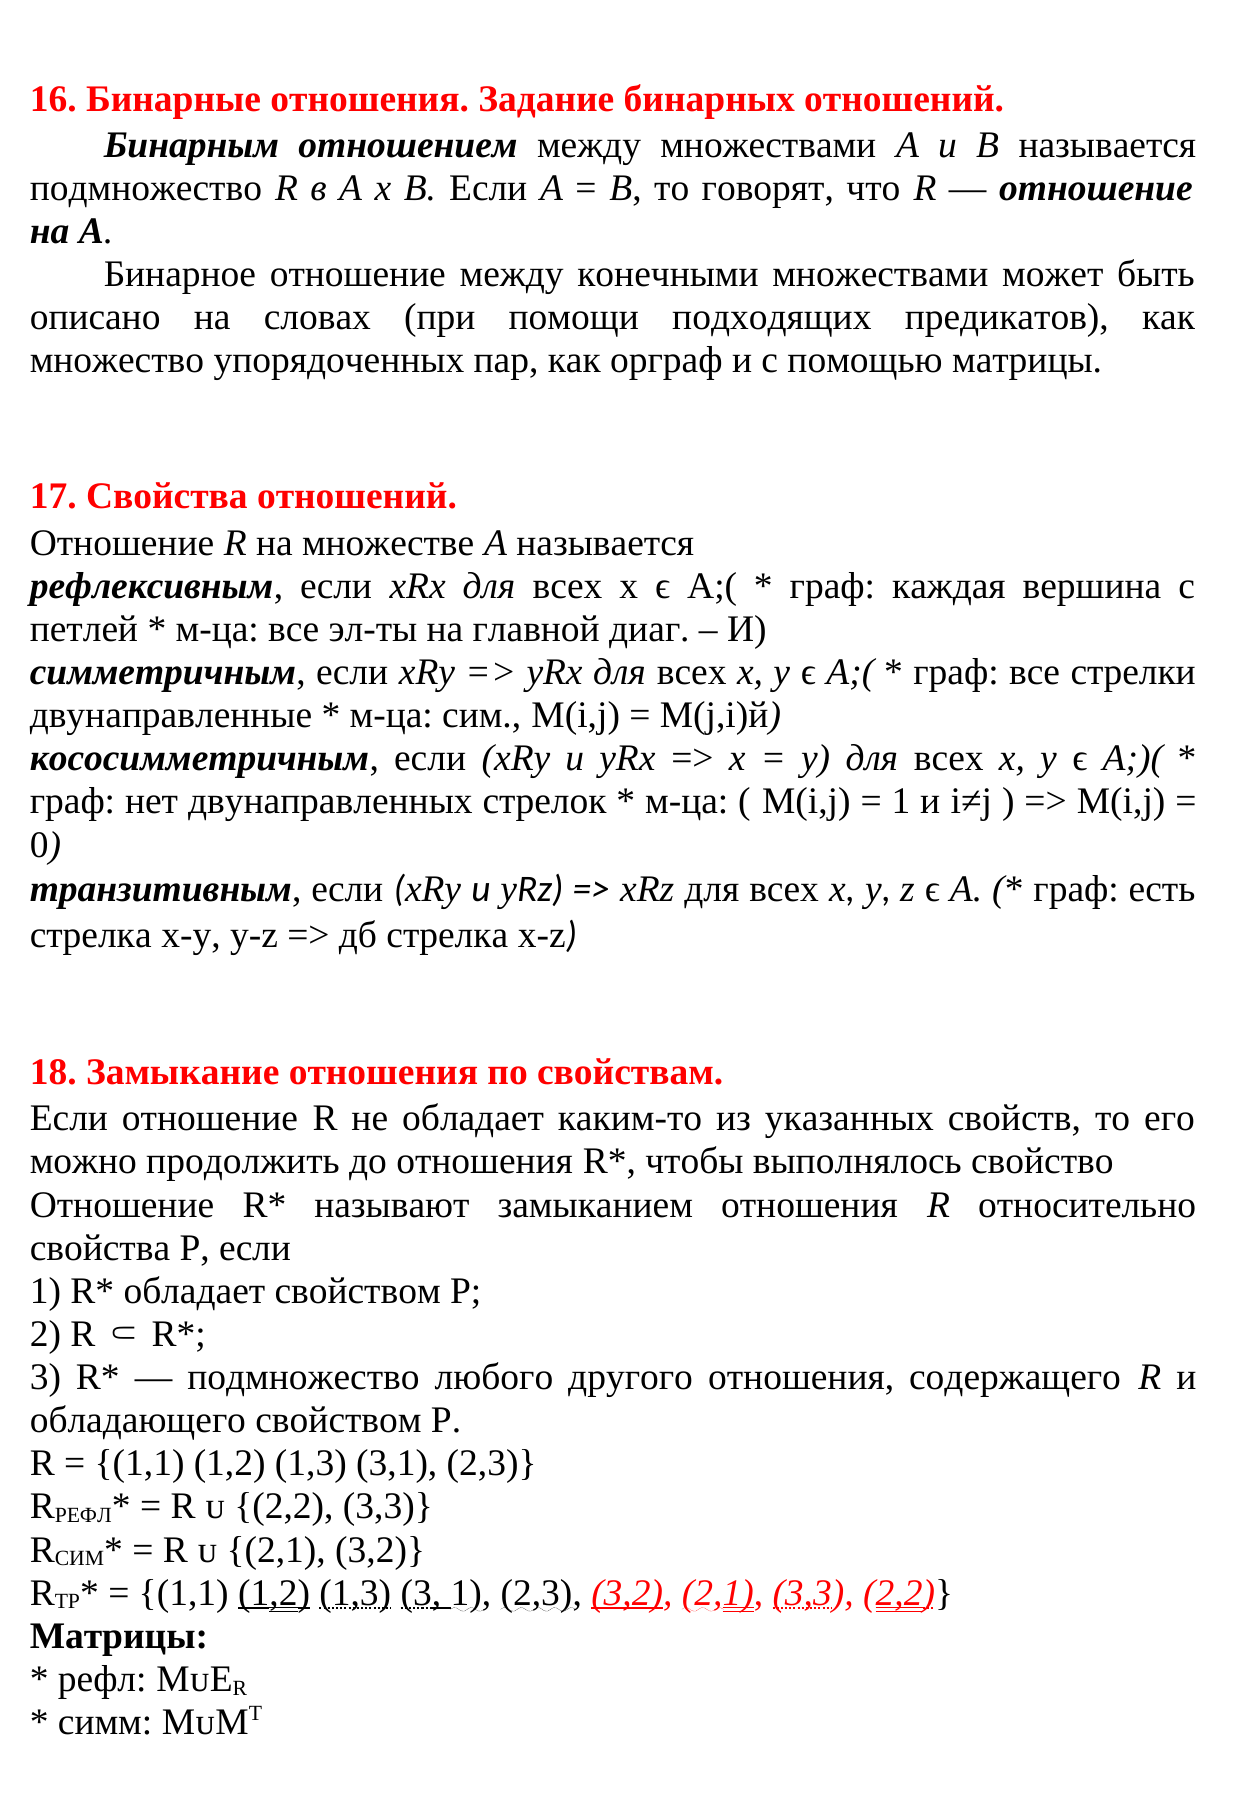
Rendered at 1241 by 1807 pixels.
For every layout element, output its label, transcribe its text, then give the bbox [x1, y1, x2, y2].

text RТР* = {(1,1) (1,2) (1,3) (3, 1), (2,3), (3,2), (2,1), (3,3), (2,2)} [29, 1570, 1196, 1613]
text 18. Замыкание отношения по свойствам. [29, 1049, 1196, 1093]
text 17. Свойства отношений. [29, 474, 1196, 517]
text 1) R* обладает свойством Р; [29, 1268, 1196, 1311]
text Матрицы: [29, 1613, 1196, 1656]
text RРЕФЛ* = R ᴜ {(2,2), (3,3)} [29, 1484, 1196, 1527]
text транзитивным, если (xRy и уRz) => xRz для всех х, у, z ϵ А. (* граф: есть стрелка x-y, y-z => дб стрелка x-z) [29, 865, 1196, 957]
text Если отношение R не обладает каким-то из указанных свойств, то его можно продолжить до отношения R*, чтобы выполнялось свойство [29, 1096, 1196, 1182]
text Бинарное отношение между конечными множествами может быть описано на словах (при помощи подходящих предикатов), как множество упорядоченных пар, как орграф и с помощью матрицы. [29, 252, 1196, 381]
text R = {(1,1) (1,2) (1,3) (3,1), (2,3)} [29, 1441, 1196, 1484]
text * рефл: MᴜER [29, 1656, 1196, 1699]
text * симм: MᴜMT [29, 1699, 1196, 1743]
text Отношение R на множестве А называется [29, 520, 1196, 563]
text кососимметричным, если (хRy и уRx => х = у) для всех х, у ϵ А;)( * граф: нет двунаправленных стрелок * м-ца: ( M(i,j) = 1 и i≠j ) => M(i,j) = 0) [29, 736, 1196, 865]
text симметричным, если xRy => уRx для всех х, у ϵ А;( * граф: все стрелки двунаправленные * м-ца: сим., M(i,j) = M(j,i)й) [29, 649, 1196, 736]
text 2) R ⸦ R*; [29, 1311, 1196, 1354]
text Отношение R* называют замыканием отношения R относительно свойства Р, если [29, 1182, 1196, 1268]
text RСИМ* = R ᴜ {(2,1), (3,2)} [29, 1527, 1196, 1570]
text 3) R* — подмножество любого другого отношения, содержащего R и обладающего свойством Р. [29, 1354, 1196, 1441]
text 16. Бинарные отношения. Задание бинарных отношений. [29, 76, 1196, 119]
text Бинарным отношением между множествами А и В называется подмножество R в А х В. Если А = В, то говорят, что R — отношение на А. [29, 122, 1196, 252]
text рефлексивным, если хRх для всех x ϵ А;( * граф: каждая вершина с петлей * м-ца: все эл-ты на главной диаг. – И) [29, 563, 1196, 649]
